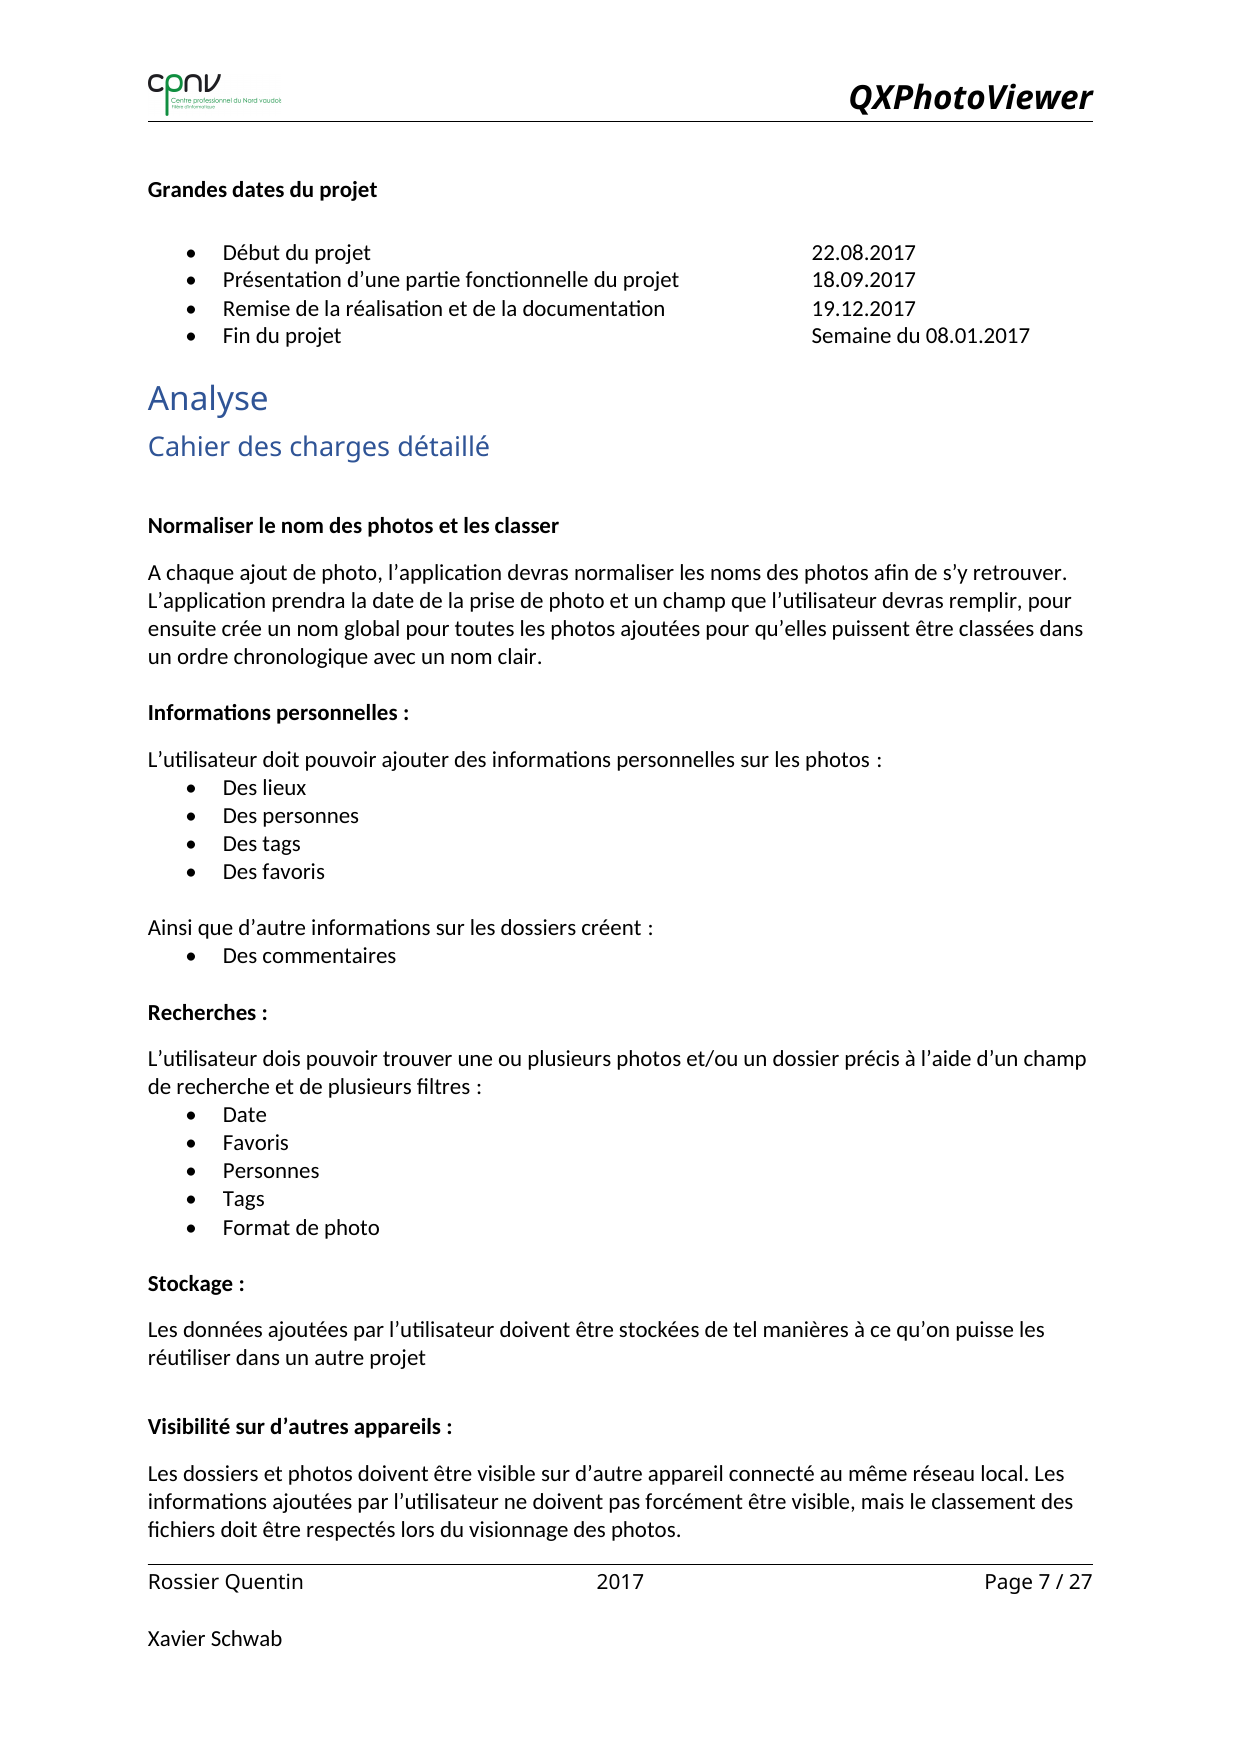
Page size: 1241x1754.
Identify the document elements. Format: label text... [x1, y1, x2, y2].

list Présentation d’une partie fonctionnelle du projet 18.09.2017 [185, 266, 1093, 294]
text Ainsi que d’autre informations sur les dossiers créent : [148, 913, 1093, 942]
text Grandes dates du projet [148, 175, 1093, 203]
text Normaliser le nom des photos et les classer [148, 512, 1093, 539]
text A chaque ajout de photo, l’application devras normaliser les noms des photos afin de s’y retrouver. L’application prendra la date de la prise de photo et un champ que l’utilisateur devras remplir, pour ensuite crée un nom global pour toutes les photos ajoutées pour qu’elles puissent être classées dans un ordre chronologique avec un nom clair. [148, 558, 1093, 671]
subtitle Cahier des charges détaillé [148, 428, 1093, 465]
list Format de photo [185, 1213, 1093, 1241]
list Des lieux [185, 773, 1093, 801]
list Personnes [185, 1157, 1093, 1184]
list Des favoris [185, 857, 1093, 886]
list Date [185, 1101, 1093, 1128]
list Favoris [185, 1128, 1093, 1157]
list Fin du projet Semaine du 08.01.2017 [185, 322, 1093, 350]
list Des commentaires [185, 942, 1093, 969]
text L’utilisateur doit pouvoir ajouter des informations personnelles sur les photos : [148, 745, 1093, 773]
list Début du projet 22.08.2017 [185, 238, 1093, 266]
text L’utilisateur dois pouvoir trouver une ou plusieurs photos et/ou un dossier précis à l’aide d’un champ de recherche et de plusieurs filtres : [148, 1044, 1093, 1101]
list Remise de la réalisation et de la documentation 19.12.2017 [185, 294, 1093, 322]
text Les dossiers et photos doivent être visible sur d’autre appareil connecté au même réseau local. Les informations ajoutées par l’utilisateur ne doivent pas forcément être visible, mais le classement des fichiers doit être respectés lors du visionnage des photos. [148, 1459, 1093, 1543]
text Visibilité sur d’autres appareils : [148, 1412, 1093, 1441]
list Tags [185, 1184, 1093, 1213]
text Recherches : [148, 998, 1093, 1026]
text Les données ajoutées par l’utilisateur doivent être stockées de tel manières à ce qu’on puisse les réutiliser dans un autre projet [148, 1316, 1093, 1372]
list Des tags [185, 829, 1093, 857]
subtitle Analyse [148, 375, 1093, 420]
text Informations personnelles : [148, 698, 1093, 727]
list Des personnes [185, 801, 1093, 829]
picture [148, 74, 282, 116]
text Stockage : [148, 1269, 1093, 1297]
